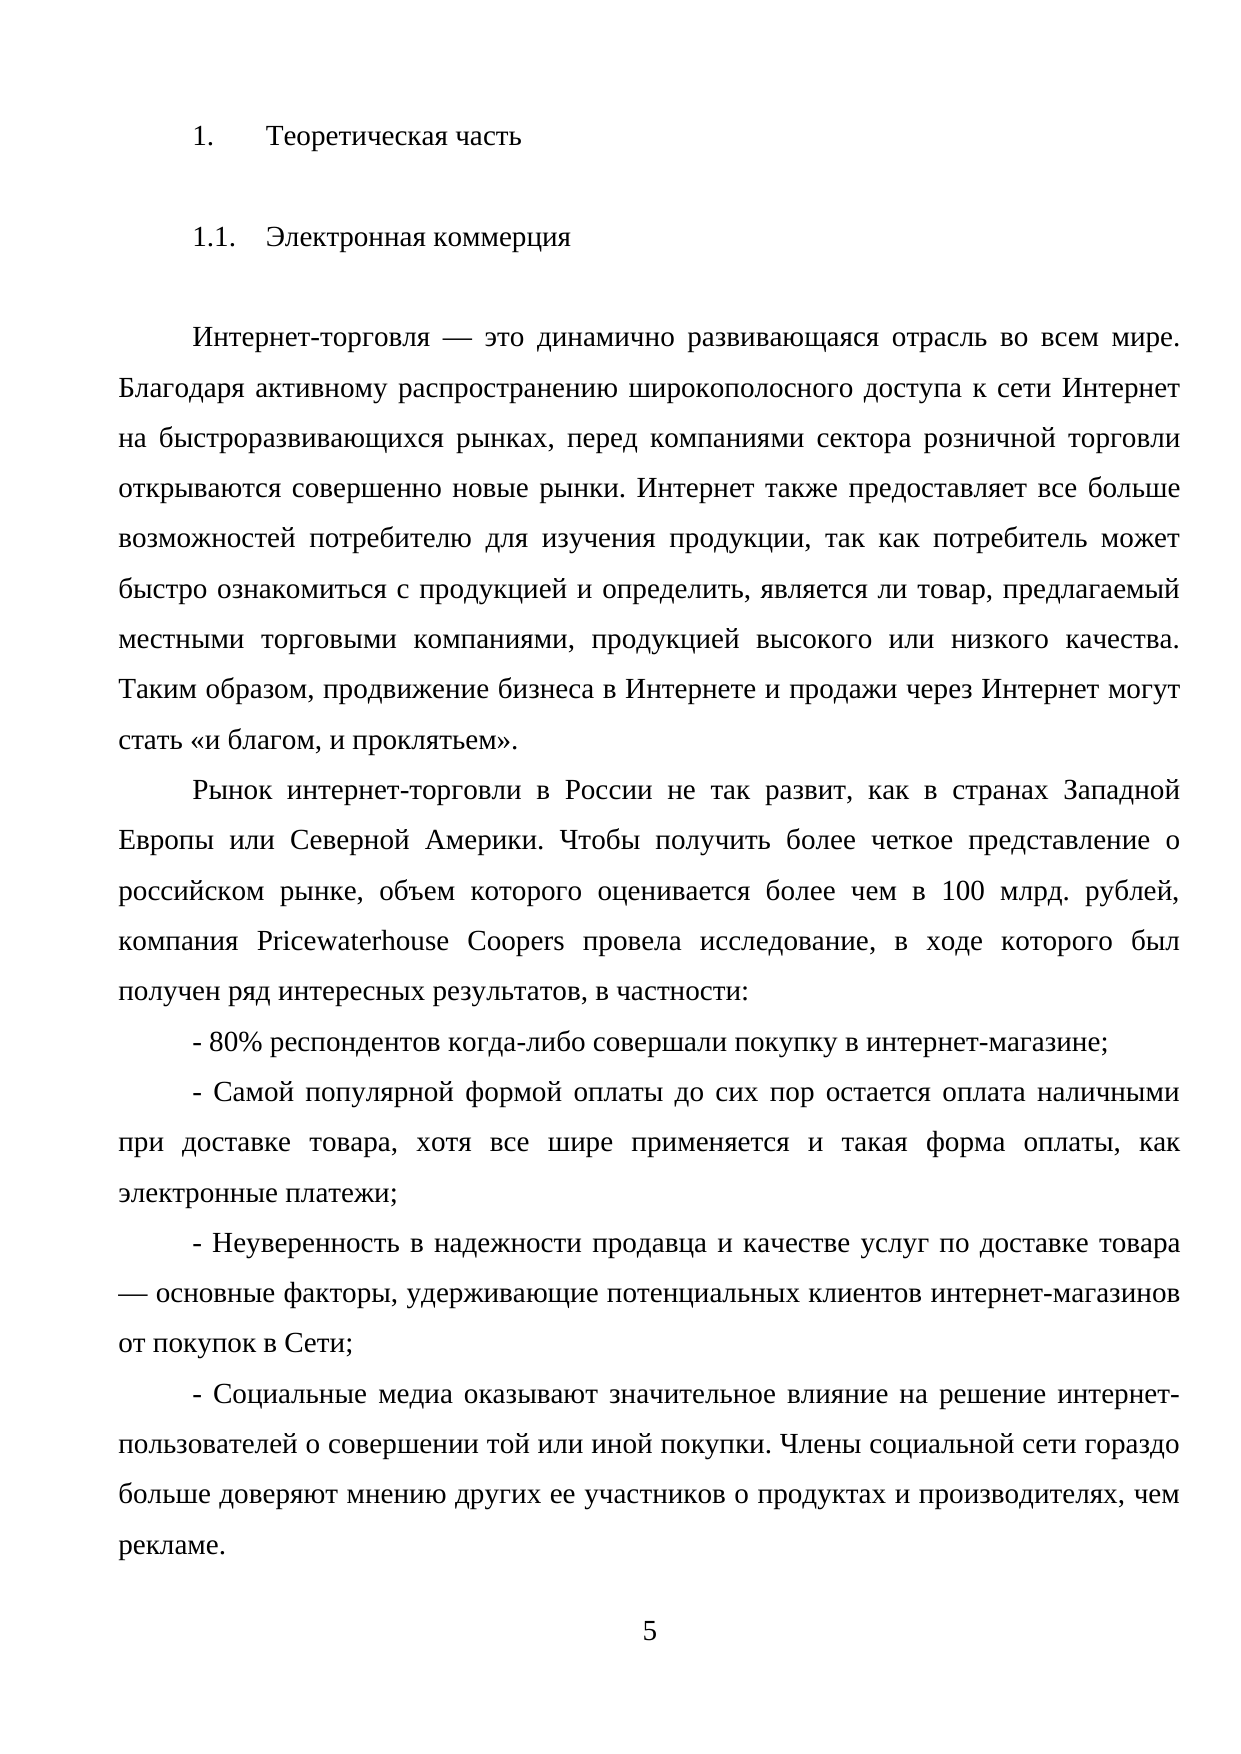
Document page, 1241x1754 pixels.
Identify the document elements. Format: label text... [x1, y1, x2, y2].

text - Неуверенность в надежности продавца и качестве услуг по доставке товара — основные факторы, удерживающие потенциальных клиентов интернет-магазинов от покупок в Сети; [118, 1225, 1181, 1359]
text - Самой популярной формой оплаты до сих пор остается оплата наличными при доставке товара, хотя все шире применяется и такая форма оплаты, как электронные платежи; [118, 1074, 1181, 1208]
list Теоретическая часть [118, 118, 1181, 152]
text - 80% респондентов когда-либо совершали покупку в интернет-магазине; [118, 1024, 1181, 1057]
list Электронная коммерция [118, 219, 1181, 252]
text Интернет-торговля — это динамично развивающаяся отрасль во всем мире. Благодаря активному распространению широкополосного доступа к сети Интернет на быстроразвивающихся рынках, перед компаниями сектора розничной торговли открываются совершенно новые рынки. Интернет также предоставляет все больше возможностей потребителю для изучения продукции, так как потребитель может быстро ознакомиться с продукцией и определить, является ли товар, предлагаемый местными торговыми компаниями, продукцией высокого или низкого качества. Таким образом, продвижение бизнеса в Интернете и продажи через Интернет могут стать «и благом, и проклятьем». [118, 319, 1181, 755]
text - Социальные медиа оказывают значительное влияние на решение интернет-пользователей о совершении той или иной покупки. Члены социальной сети гораздо больше доверяют мнению других ее участников о продуктах и производителях, чем рекламе. [118, 1376, 1181, 1560]
text Рынок интернет-торговли в России не так развит, как в странах Западной Европы или Северной Америки. Чтобы получить более четкое представление о российском рынке, объем которого оценивается более чем в 100 млрд. рублей, компания Pricewaterhouse Coopers провела исследование, в ходе которого был получен ряд интересных результатов, в частности: [118, 772, 1181, 1007]
